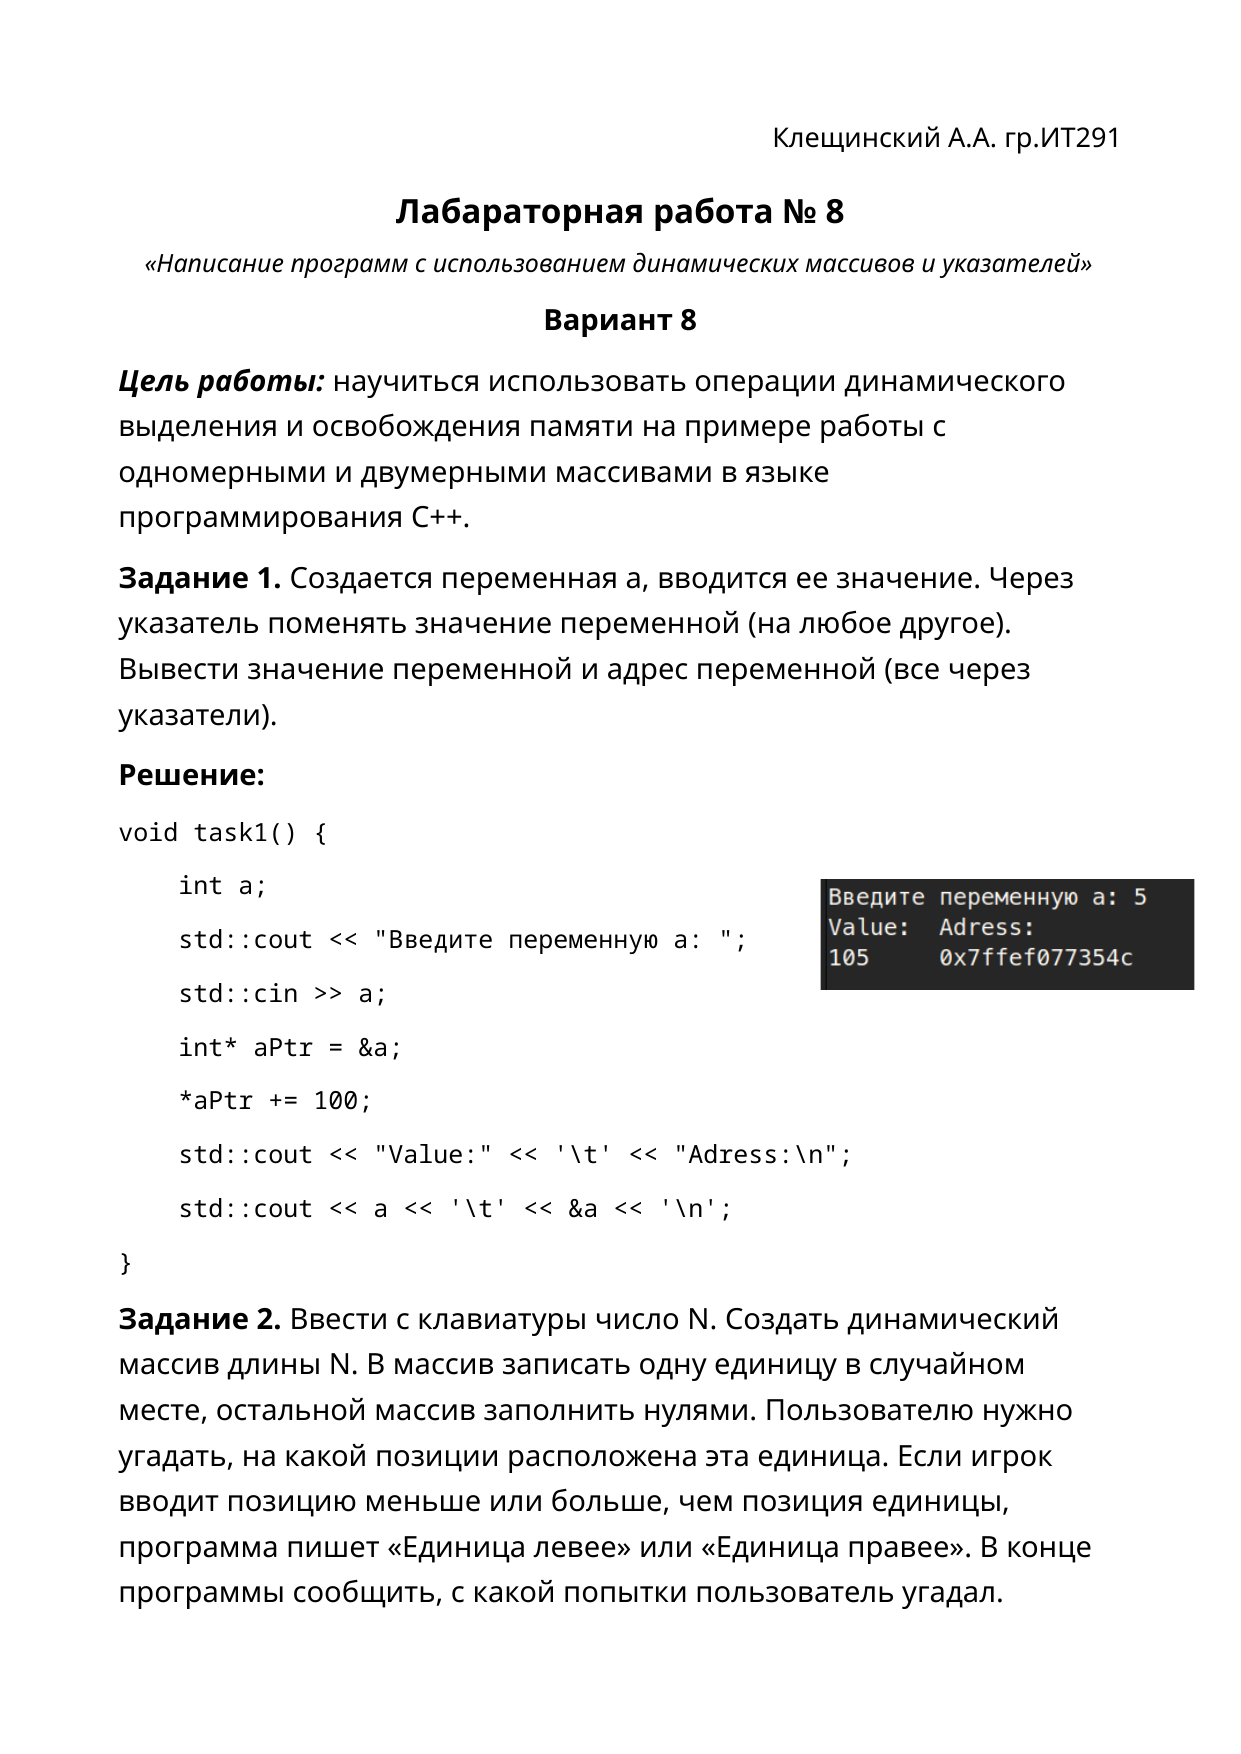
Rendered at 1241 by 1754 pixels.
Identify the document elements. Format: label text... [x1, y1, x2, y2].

subtitle Лабараторная работа № 8 [118, 188, 1122, 233]
text *aPtr += 100; [118, 1083, 1122, 1117]
text int a; [118, 868, 1122, 902]
text Решение: [118, 754, 1122, 794]
text «Написание программ с использованием динамических массивов и указателей» [118, 246, 1122, 280]
text std::cin >> a; [118, 975, 1122, 1009]
text } [118, 1244, 1122, 1278]
text std::cout << a << '\t' << &a << '\n'; [118, 1190, 1122, 1224]
text Вариант 8 [118, 299, 1122, 339]
text std::cout << "Value:" << '\t' << "Adress:\n"; [118, 1137, 1122, 1171]
text void task1() { [118, 814, 1122, 848]
text int* aPtr = &a; [118, 1029, 1122, 1063]
text Цель работы: научиться использовать операции динамического выделения и освобождения памяти на примере работы с одномерными и двумерными массивами в языке программирования С++. [118, 360, 1122, 536]
text std::cout << "Введите переменную а: "; [118, 922, 820, 956]
text Задание 2. Ввести с клавиатуры число N. Создать динамический массив длины N. В массив записать одну единицу в случайном месте, остальной массив заполнить нулями. Пользователю нужно угадать, на какой позиции расположена эта единица. Если игрок вводит позицию меньше или больше, чем позиция единицы, программа пишет «Единица левее» или «Единица правее». В конце программы сообщить, с какой попытки пользователь угадал. [118, 1298, 1122, 1611]
picture [820, 879, 1195, 990]
text Задание 1. Создается переменная а, вводится ее значение. Через указатель поменять значение переменной (на любое другое). Вывести значение переменной и адрес переменной (все через указатели). [118, 557, 1122, 733]
